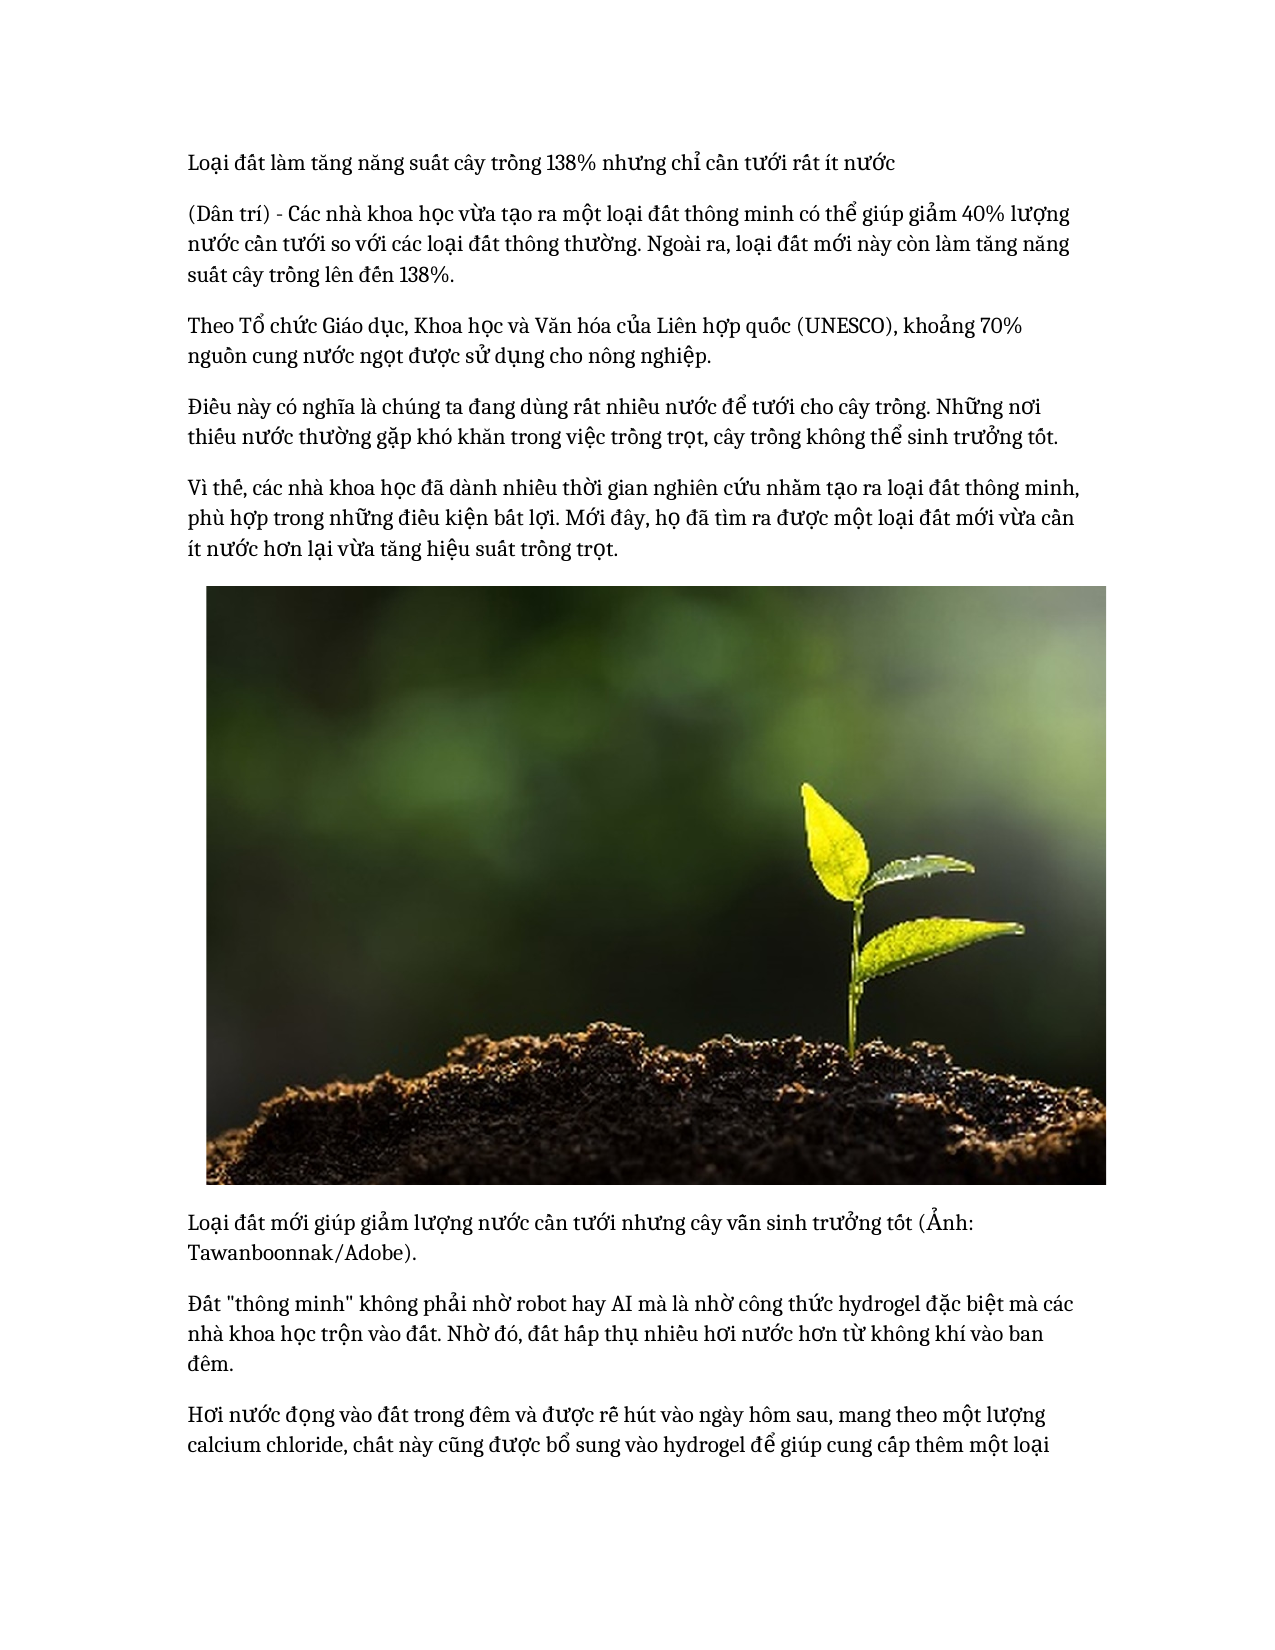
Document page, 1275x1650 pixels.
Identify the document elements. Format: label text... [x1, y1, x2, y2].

text Loại đất mới giúp giảm lượng nước cần tưới nhưng cây vẫn sinh trưởng tốt (Ảnh: Tawanboonnak/Adobe). [187, 1209, 1087, 1266]
text (Dân trí) - Các nhà khoa học vừa tạo ra một loại đất thông minh có thể giúp giảm 40% lượng nước cần tưới so với các loại đất thông thường. Ngoài ra, loại đất mới này còn làm tăng năng suất cây trồng lên đến 138%. [187, 201, 1087, 288]
text Loại đất làm tăng năng suất cây trồng 138% nhưng chỉ cần tưới rất ít nước [187, 150, 1087, 176]
text Đất "thông minh" không phải nhờ robot hay AI mà là nhờ công thức hydrogel đặc biệt mà các nhà khoa học trộn vào đất. Nhờ đó, đất hấp thụ nhiều hơi nước hơn từ không khí vào ban đêm. [187, 1291, 1087, 1377]
text Theo Tổ chức Giáo dục, Khoa học và Văn hóa của Liên hợp quốc (UNESCO), khoảng 70% nguồn cung nước ngọt được sử dụng cho nông nghiệp. [187, 312, 1087, 369]
text Vì thế, các nhà khoa học đã dành nhiều thời gian nghiên cứu nhằm tạo ra loại đất thông minh, phù hợp trong những điều kiện bất lợi. Mới đây, họ đã tìm ra được một loại đất mới vừa cần ít nước hơn lại vừa tăng hiệu suất trồng trọt. [187, 475, 1087, 562]
picture [206, 586, 1107, 1185]
text Điều này có nghĩa là chúng ta đang dùng rất nhiều nước để tưới cho cây trồng. Những nơi thiếu nước thường gặp khó khăn trong việc trồng trọt, cây trồng không thể sinh trưởng tốt. [187, 394, 1087, 450]
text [187, 1402, 1087, 1458]
